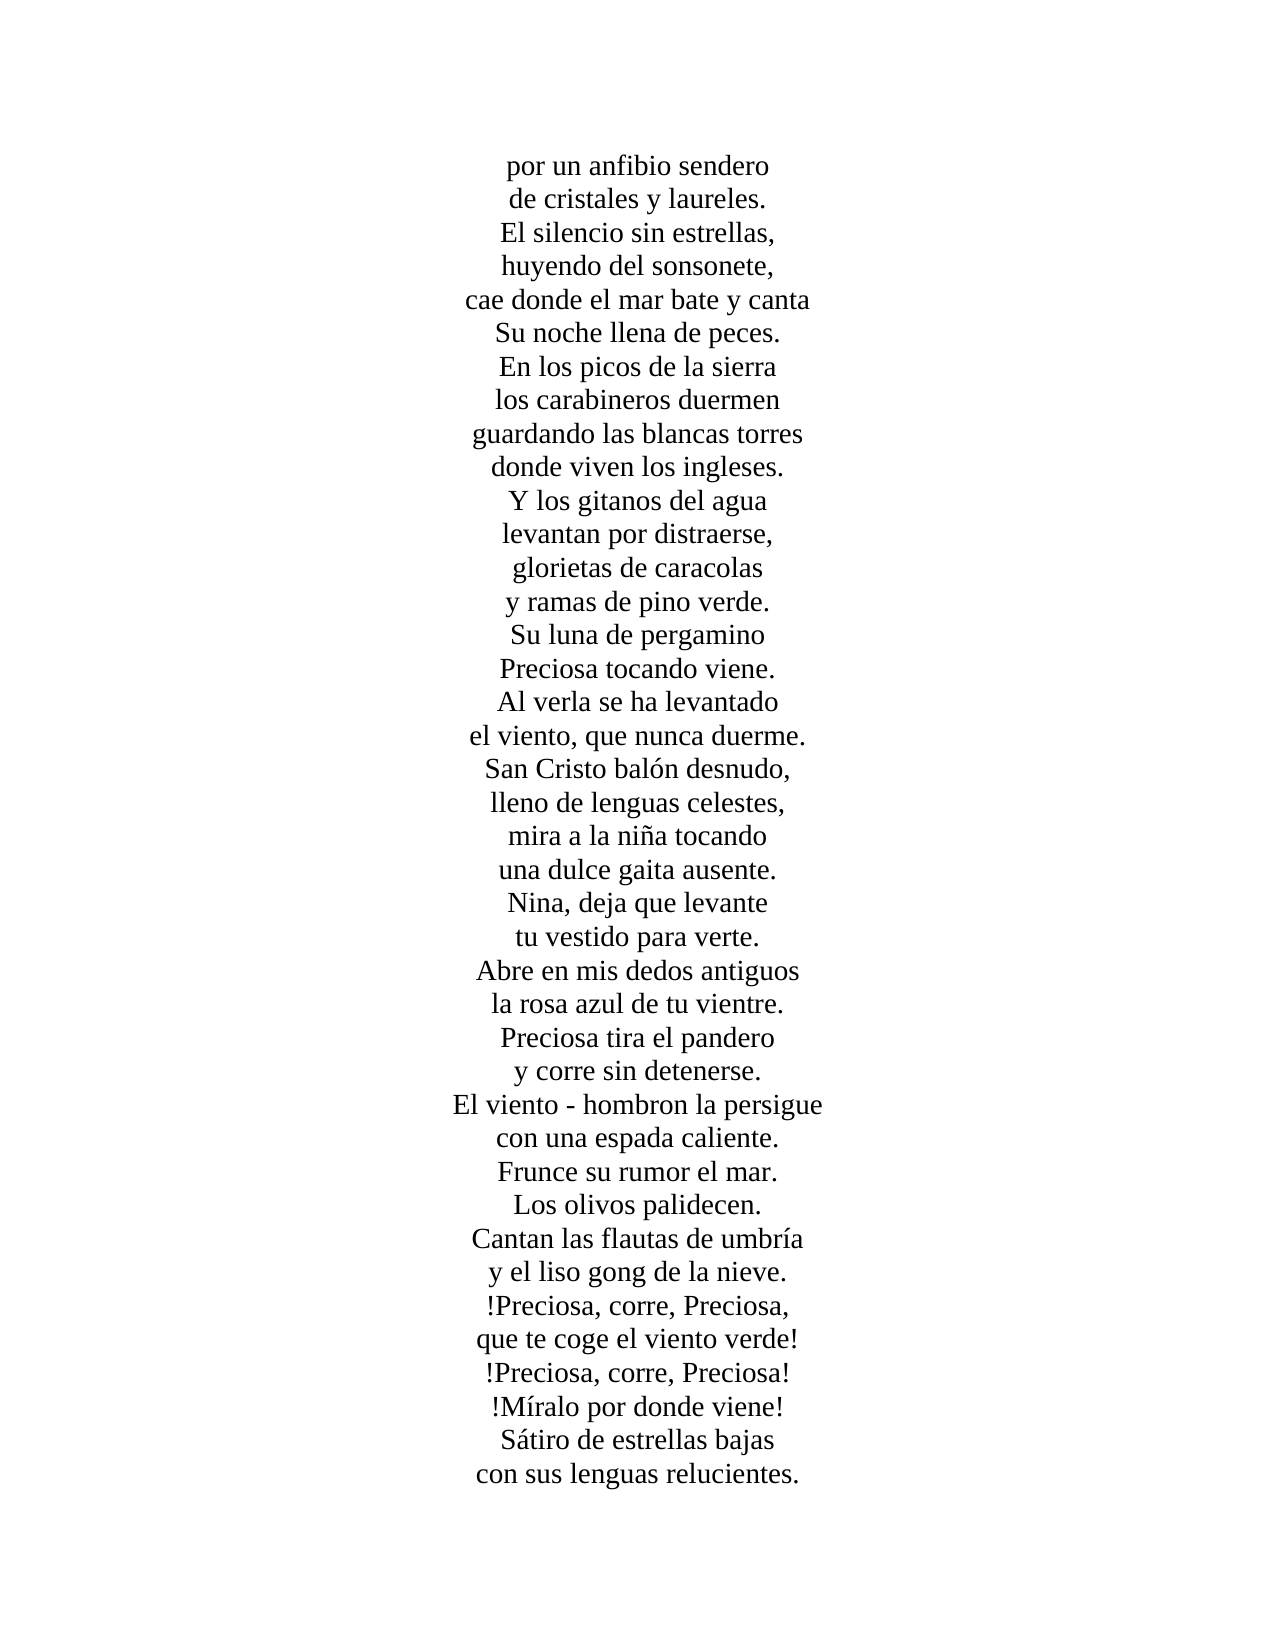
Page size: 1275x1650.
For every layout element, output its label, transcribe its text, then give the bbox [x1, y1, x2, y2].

text guardando las blancas torres [177, 416, 1098, 449]
text Preciosa tocando viene. [177, 651, 1098, 684]
text lleno de lenguas celestes, [177, 785, 1098, 818]
text Frunce su rumor el mar. [177, 1154, 1098, 1187]
text !Míralo por donde viene! [177, 1389, 1098, 1422]
text En los picos de la sierra [177, 349, 1098, 382]
text glorietas de caracolas [177, 550, 1098, 584]
text tu vestido para verte. [177, 919, 1098, 953]
text por un anfibio sendero [177, 148, 1098, 181]
text cae donde el mar bate y canta [177, 282, 1098, 315]
text Sátiro de estrellas bajas [177, 1422, 1098, 1456]
text San Cristo balón desnudo, [177, 751, 1098, 785]
text levantan por distraerse, [177, 517, 1098, 550]
text el viento, que nunca duerme. [177, 718, 1098, 751]
text !Preciosa, corre, Preciosa! [177, 1355, 1098, 1389]
text Los olivos palidecen. [177, 1187, 1098, 1221]
text Y los gitanos del agua [177, 483, 1098, 517]
text los carabineros duermen [177, 382, 1098, 416]
text Abre en mis dedos antiguos [177, 953, 1098, 986]
text El silencio sin estrellas, [177, 215, 1098, 248]
text la rosa azul de tu vientre. [177, 986, 1098, 1020]
text Nina, deja que levante [177, 886, 1098, 919]
text y el liso gong de la nieve. [177, 1254, 1098, 1288]
text donde viven los ingleses. [177, 449, 1098, 483]
text !Preciosa, corre, Preciosa, [177, 1288, 1098, 1322]
text y corre sin detenerse. [177, 1053, 1098, 1087]
text una dulce gaita ausente. [177, 852, 1098, 886]
text Su luna de pergamino [177, 617, 1098, 651]
text Cantan las flautas de umbría [177, 1221, 1098, 1254]
text Su noche llena de peces. [177, 315, 1098, 349]
text Preciosa tira el pandero [177, 1020, 1098, 1053]
text mira a la niña tocando [177, 818, 1098, 852]
text El viento - hombron la persigue [177, 1087, 1098, 1120]
text que te coge el viento verde! [177, 1322, 1098, 1355]
text y ramas de pino verde. [177, 584, 1098, 617]
text Al verla se ha levantado [177, 684, 1098, 718]
text de cristales y laureles. [177, 181, 1098, 215]
text con sus lenguas relucientes. [177, 1456, 1098, 1489]
text huyendo del sonsonete, [177, 248, 1098, 282]
text con una espada caliente. [177, 1120, 1098, 1154]
